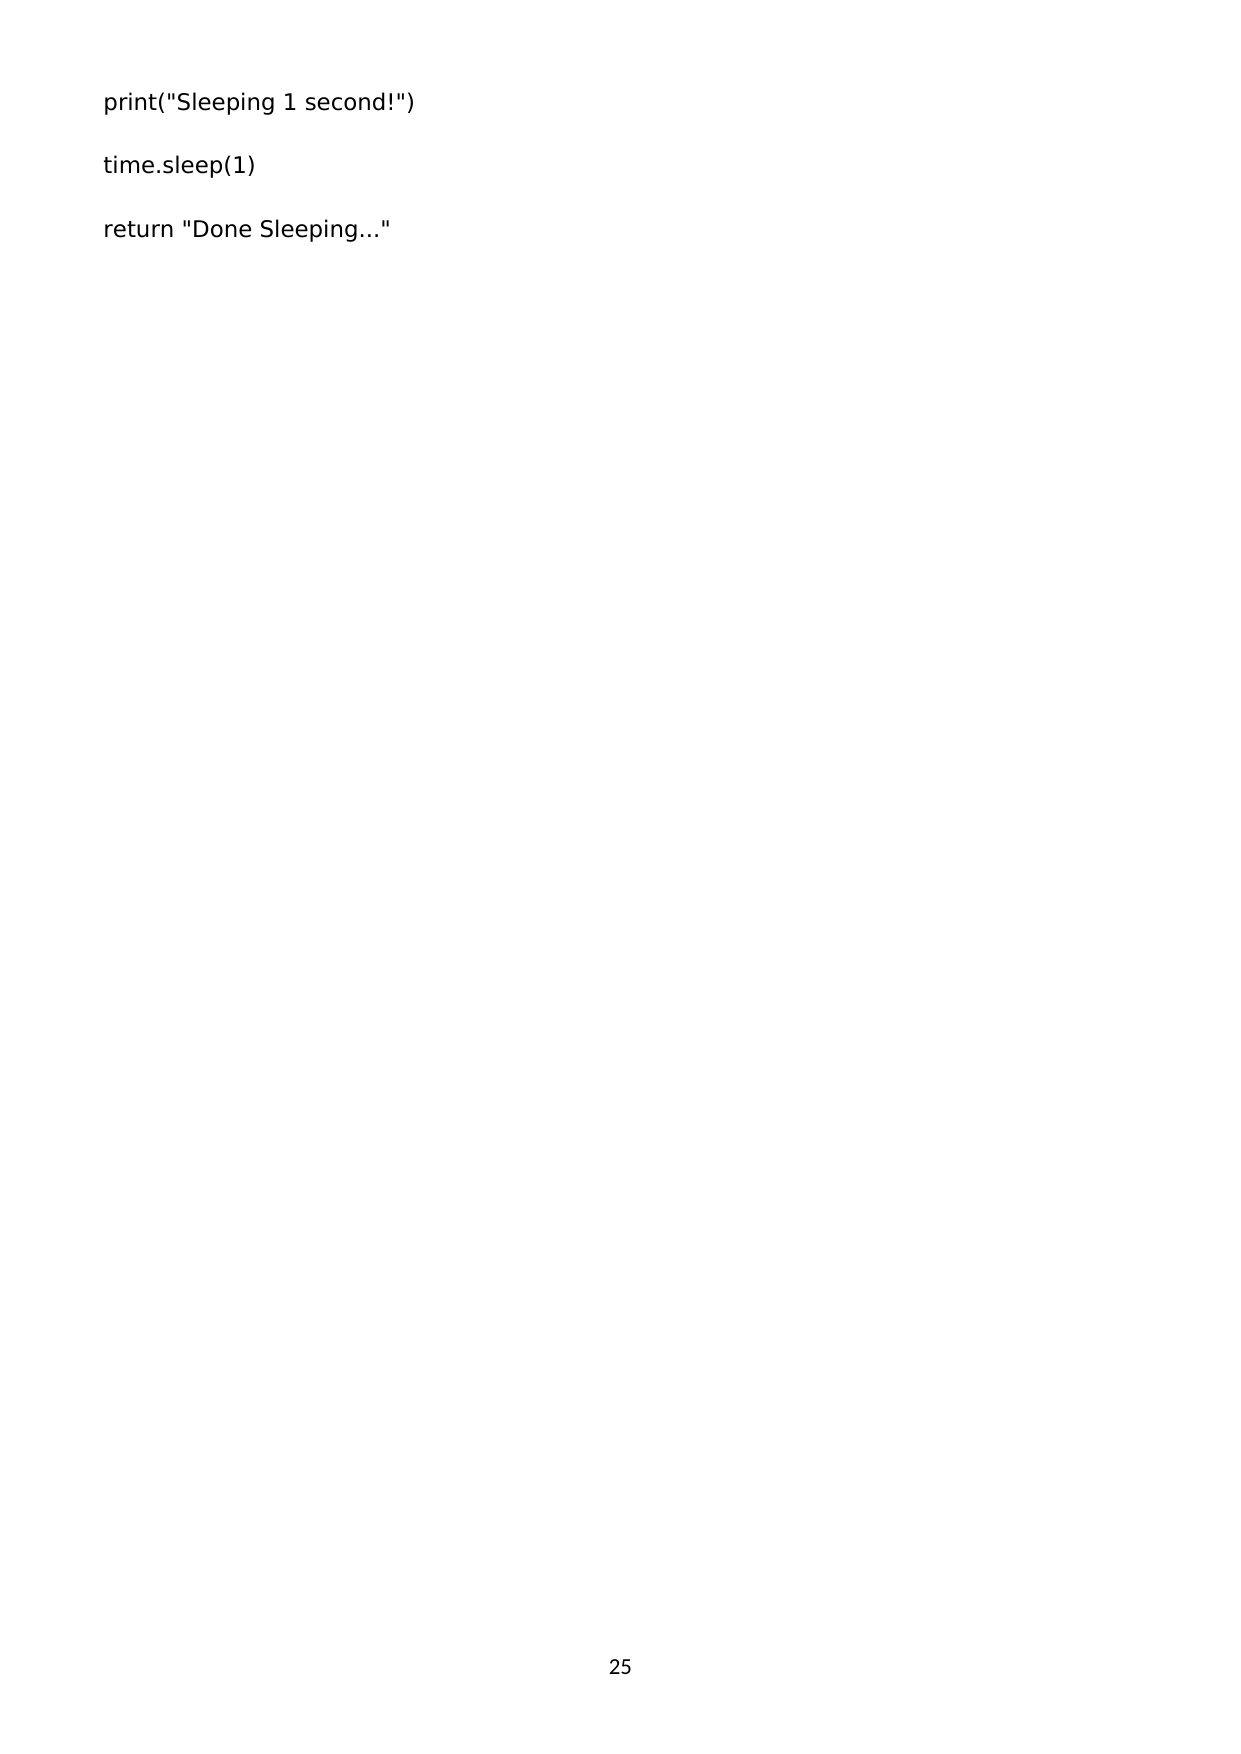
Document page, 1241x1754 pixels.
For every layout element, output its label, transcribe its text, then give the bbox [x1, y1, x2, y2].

text print("Sleeping 1 second!") [89, 89, 1152, 115]
text return "Done Sleeping..." [89, 217, 1152, 243]
text time.sleep(1) [89, 153, 1152, 179]
